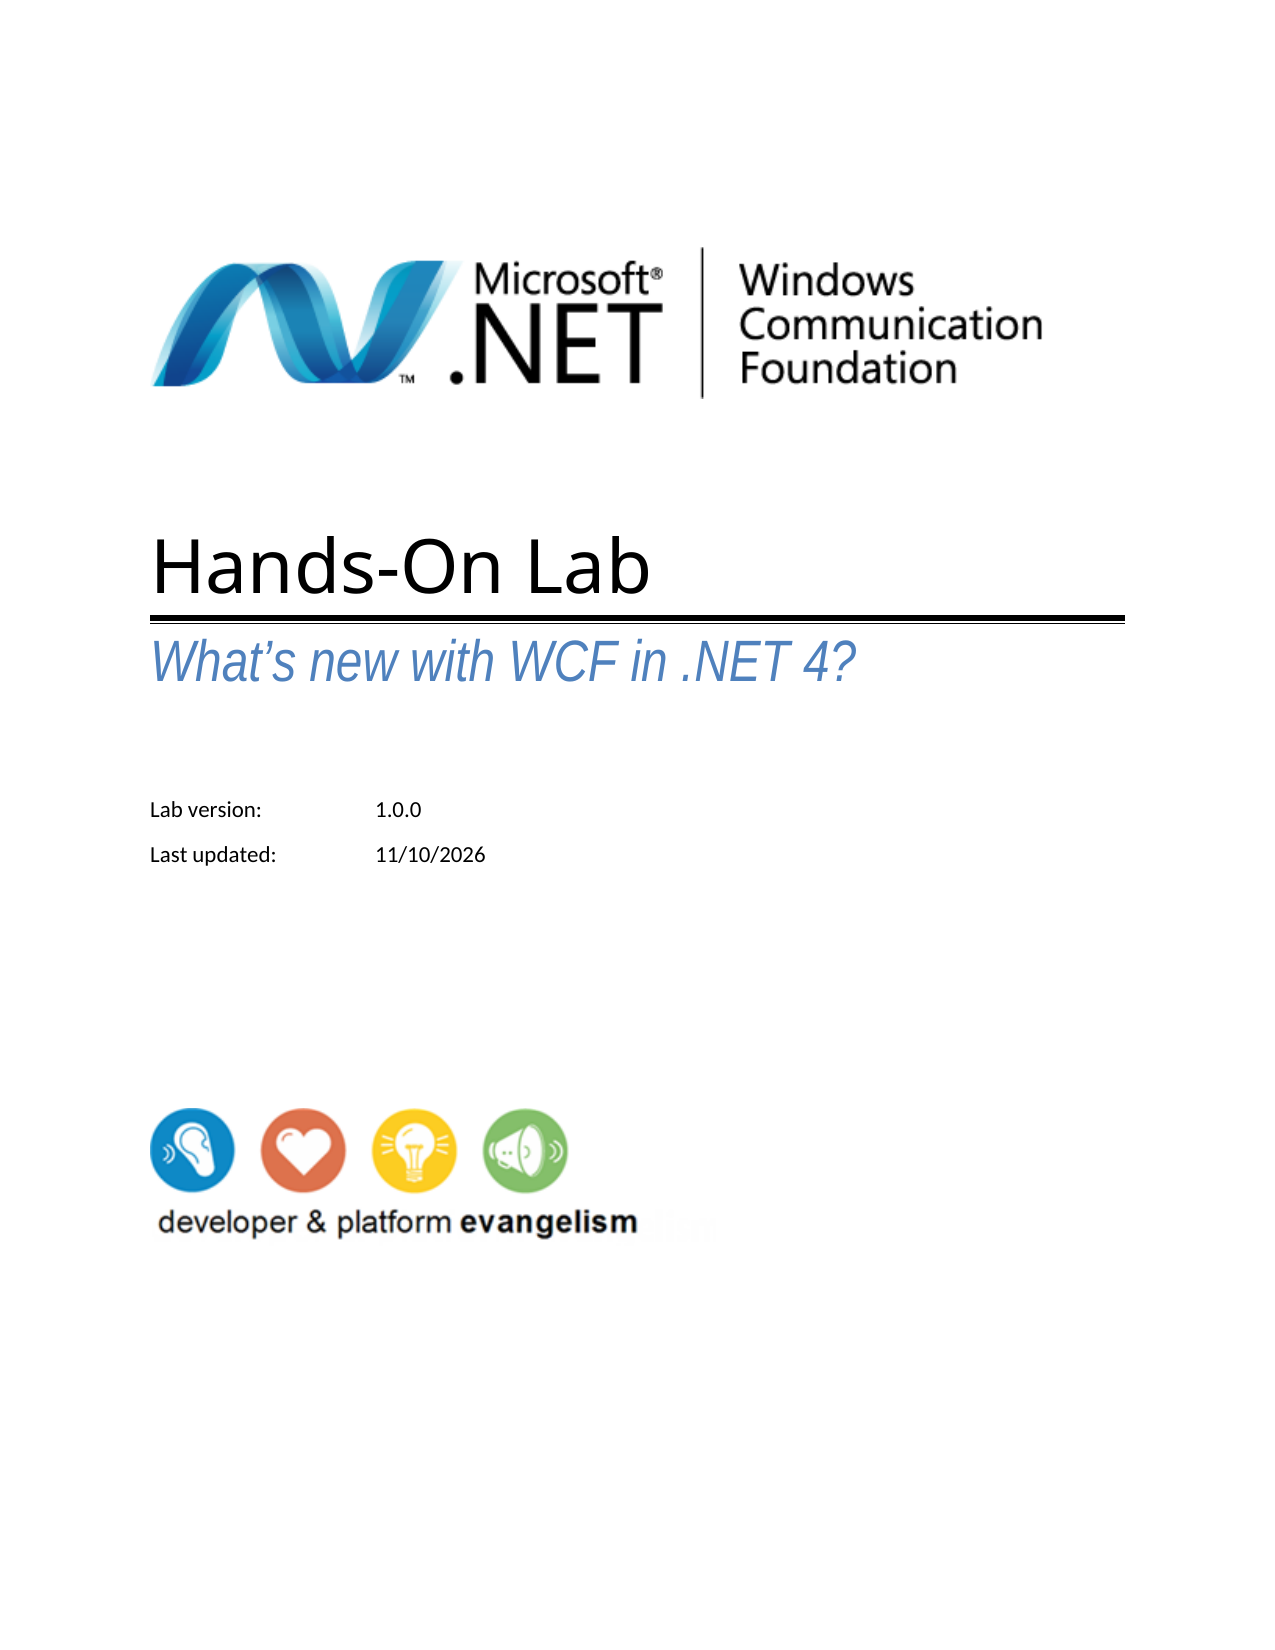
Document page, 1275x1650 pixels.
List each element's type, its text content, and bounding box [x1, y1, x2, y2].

text Lab version: 1.0.0 [150, 795, 1125, 823]
picture [150, 1108, 719, 1249]
title Hands-On Lab [150, 513, 1125, 615]
text Last updated: 2/16/2011 [150, 840, 1125, 868]
picture [150, 247, 1043, 399]
text What’s new with WCF in .NET 4? [150, 624, 1125, 693]
